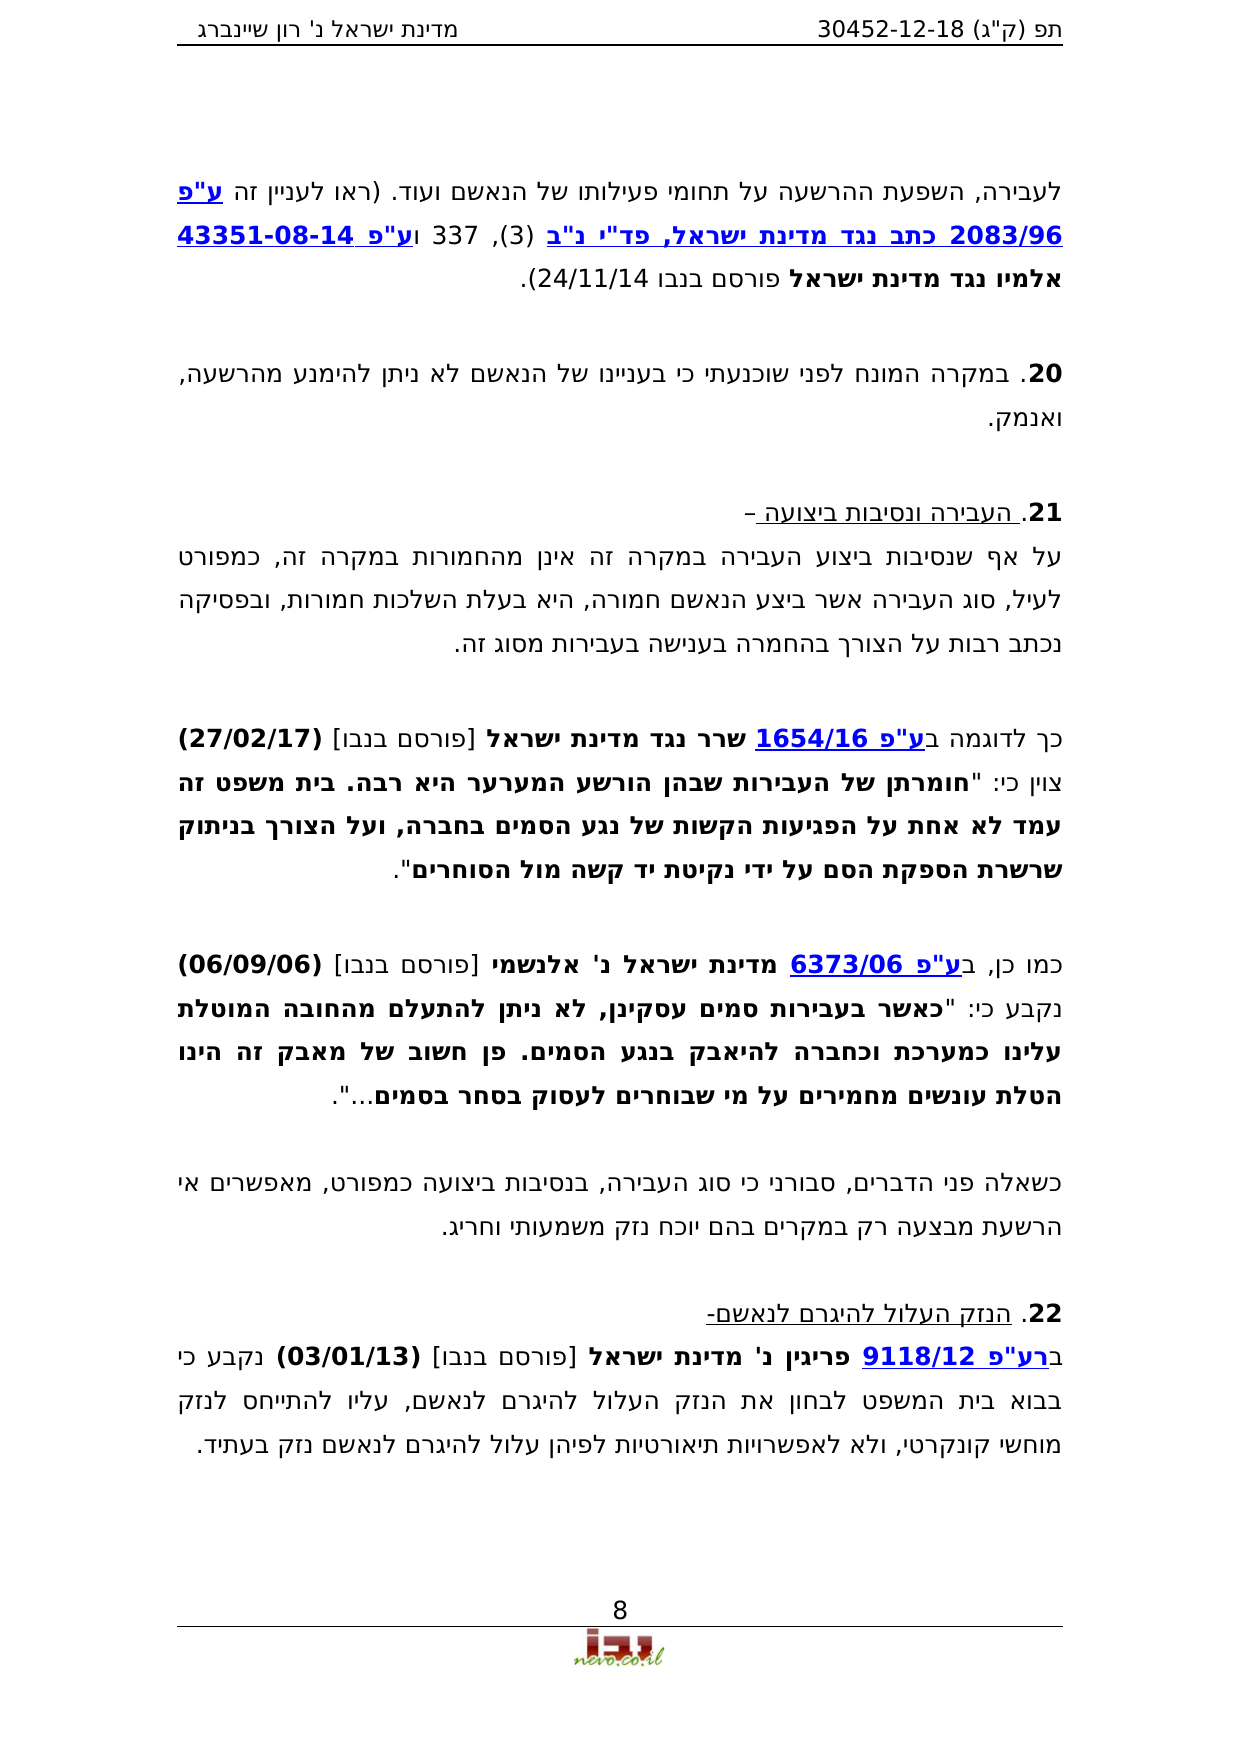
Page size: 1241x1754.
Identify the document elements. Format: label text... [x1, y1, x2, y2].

text על אף שנסיבות ביצוע העבירה במקרה זה אינן מהחמורות במקרה זה, כמפורט לעיל, סוג העבירה אשר ביצע הנאשם חמורה, היא בעלת השלכות חמורות, ובפסיקה נכתב רבות על הצורך בהחמרה בענישה בעבירות מסוג זה. [177, 542, 1063, 658]
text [177, 177, 1063, 294]
text ברע"פ 9118/12 פריגין נ' מדינת ישראל [פורסם בנבו] (03/01/13) נקבע כי בבוא בית המשפט לבחון את הנזק העלול להיגרם לנאשם, עליו להתייחס לנזק מוחשי קונקרטי, ולא לאפשרויות תיאורטיות לפיהן עלול להיגרם לנאשם נזק בעתיד. [177, 1343, 1063, 1459]
text כמו כן, בע"פ 6373/06 מדינת ישראל נ' אלנשמי [פורסם בנבו] (06/09/06) נקבע כי: "כאשר בעבירות סמים עסקינן, לא ניתן להתעלם מהחובה המוטלת עלינו כמערכת וכחברה להיאבק בנגע הסמים. פן חשוב של מאבק זה הינו הטלת עונשים מחמירים על מי שבוחרים לעסוק בסחר בסמים...". [177, 950, 1063, 1111]
text 20. במקרה המונח לפני שוכנעתי כי בעניינו של הנאשם לא ניתן להימנע מהרשעה, ואנמק. [177, 359, 1063, 432]
text כך לדוגמה בע"פ 1654/16 שרר נגד מדינת ישראל [פורסם בנבו] (27/02/17) צוין כי: "חומרתן של העבירות שבהן הורשע המערער היא רבה. בית משפט זה עמד לא אחת על הפגיעות הקשות של נגע הסמים בחברה, ועל הצורך בניתוק שרשרת הספקת הסם על ידי נקיטת יד קשה מול הסוחרים". [177, 724, 1063, 884]
text 22. הנזק העלול להיגרם לנאשם- [177, 1299, 1063, 1328]
text כשאלה פני הדברים, סבורני כי סוג העבירה, בנסיבות ביצועה כמפורט, מאפשרים אי הרשעת מבצעה רק במקרים בהם יוכח נזק משמעותי וחריג. [177, 1168, 1063, 1241]
picture [574, 1628, 666, 1667]
text 21. העבירה ונסיבות ביצועה – [177, 498, 1063, 527]
